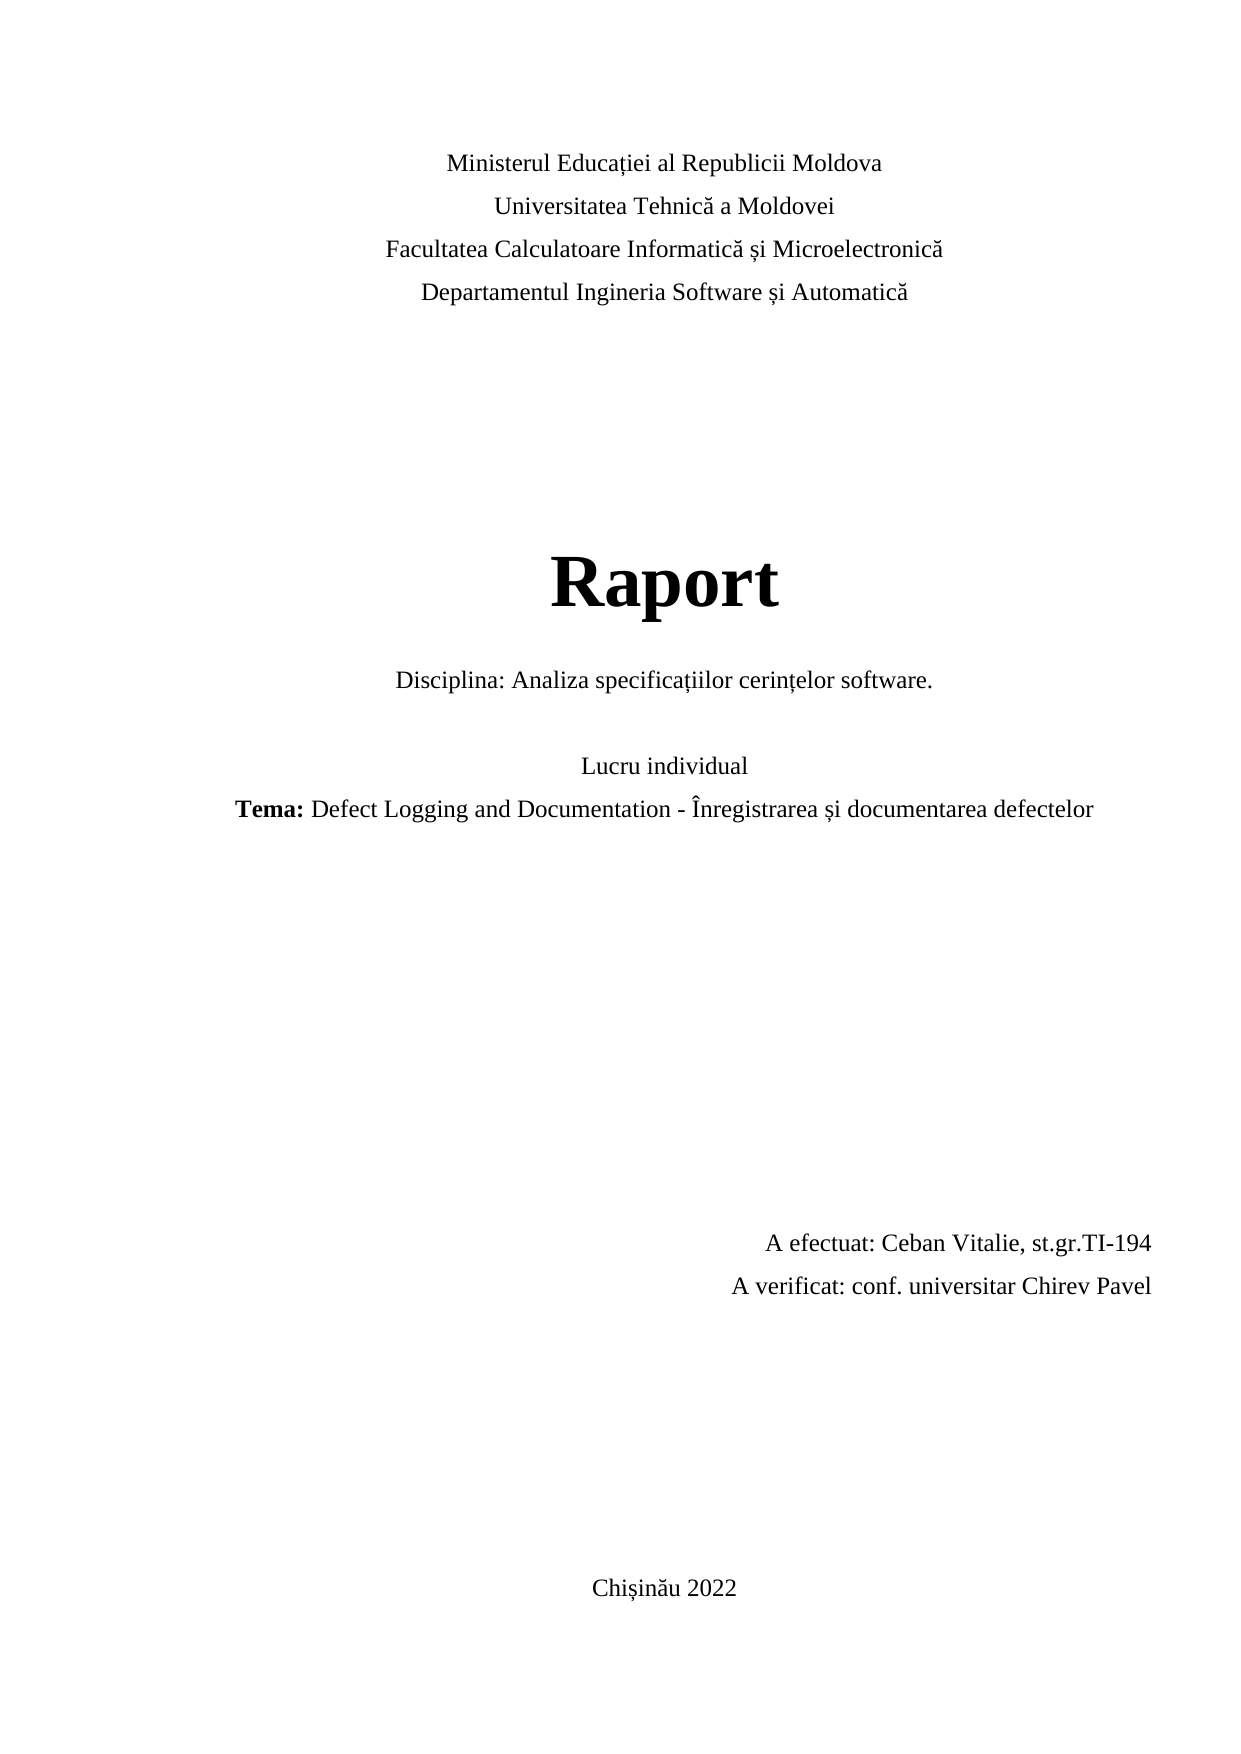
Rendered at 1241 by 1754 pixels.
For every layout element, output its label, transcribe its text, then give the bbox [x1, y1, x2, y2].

text A efectuat: Ceban Vitalie, st.gr.TI-194 [177, 1228, 1152, 1257]
text Ministerul Educației al Republicii Moldova [177, 148, 1152, 176]
text Lucru individual [177, 751, 1152, 780]
text Facultatea Calculatoare Informatică și Microelectronică [177, 234, 1152, 263]
text Tema: Defect Logging and Documentation - Înregistrarea și documentarea defectelor [177, 794, 1152, 823]
text Universitatea Tehnică a Moldovei [177, 191, 1152, 219]
text Disciplina: Analiza specificațiilor cerințelor software. [177, 665, 1152, 694]
text Raport [177, 536, 1152, 622]
text Chișinău 2022 [177, 1573, 1152, 1602]
text Departamentul Ingineria Software și Automatică [177, 277, 1152, 306]
text A verificat: conf. universitar Chirev Pavel [177, 1271, 1152, 1300]
